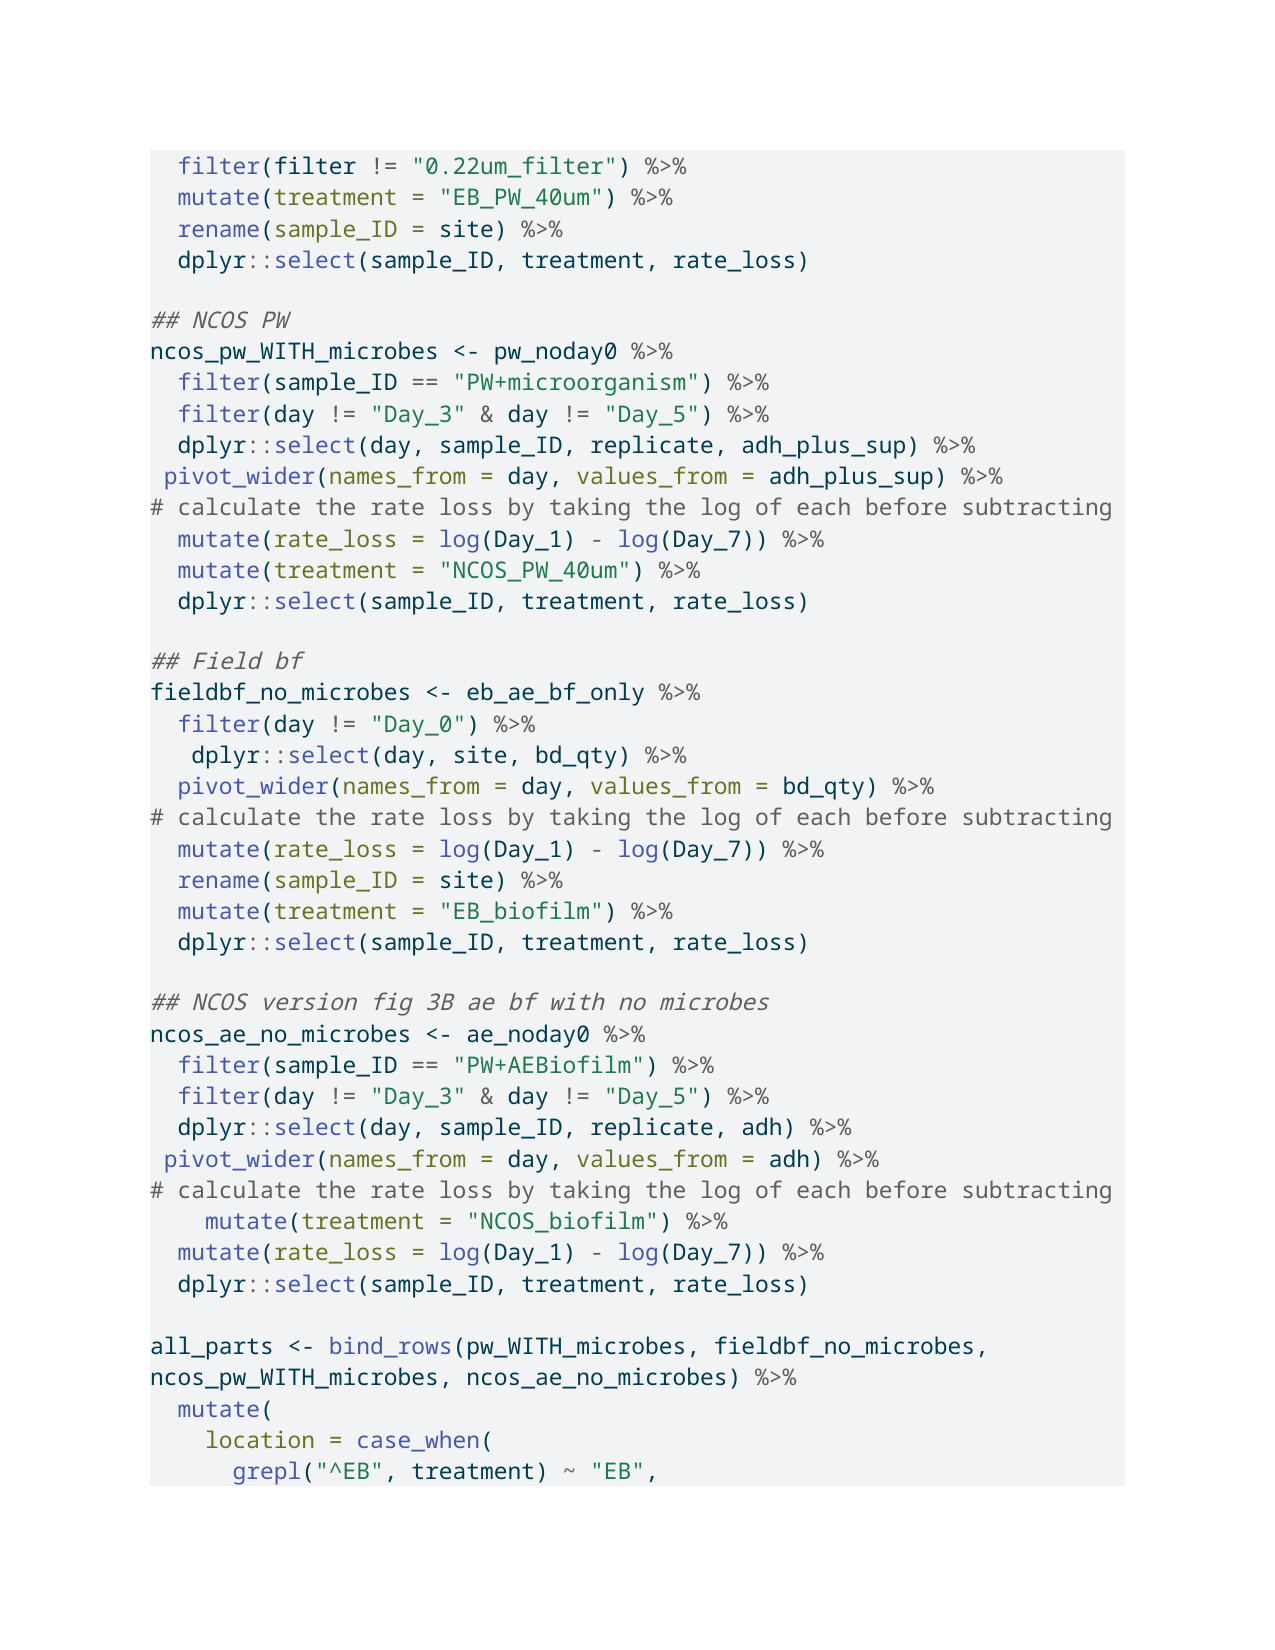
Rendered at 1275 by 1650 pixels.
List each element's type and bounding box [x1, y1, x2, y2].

text [150, 150, 1125, 1486]
